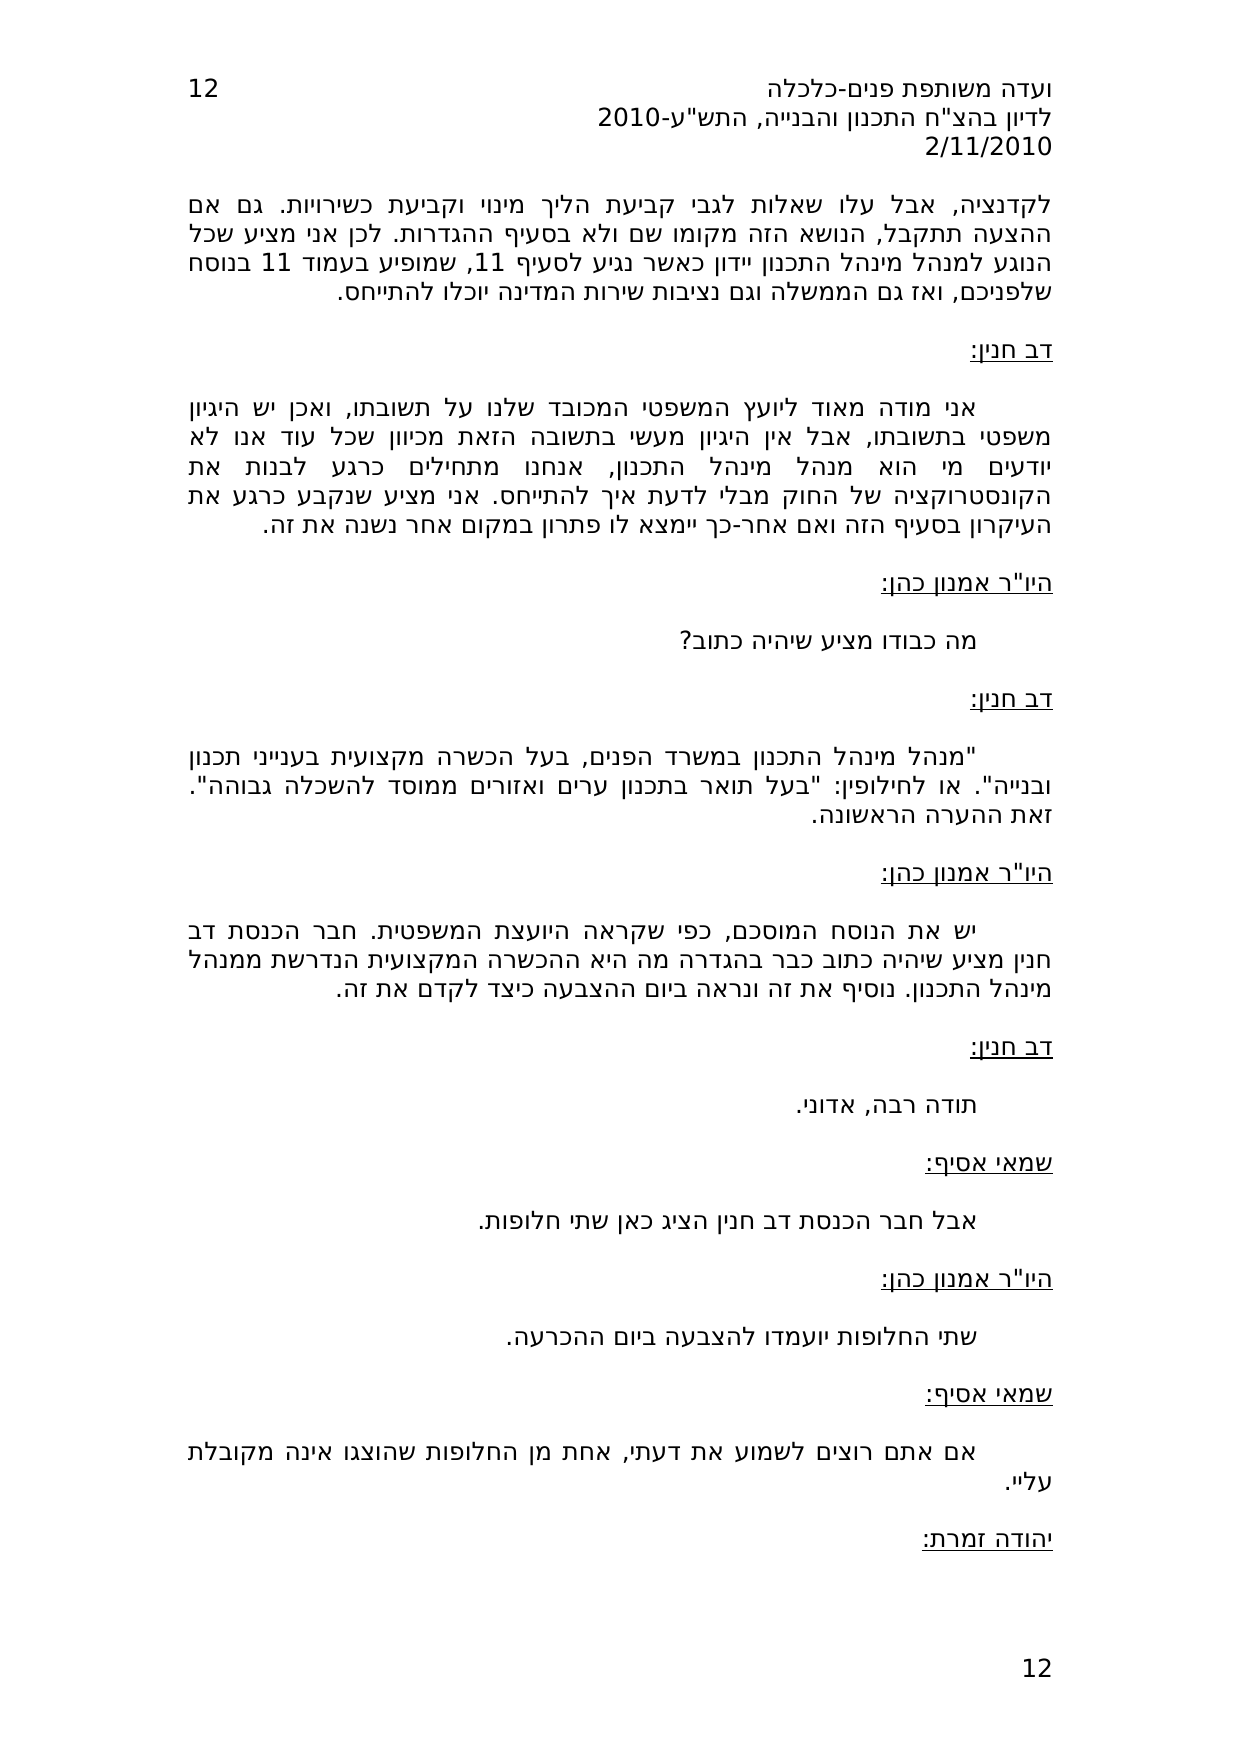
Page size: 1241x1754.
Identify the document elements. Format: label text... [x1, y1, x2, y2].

text שתי החלופות יועמדו להצבעה ביום ההכרעה. [187, 1322, 1053, 1351]
text אבל חבר הכנסת דב חנין הציג כאן שתי חלופות. [187, 1206, 1053, 1235]
text דב חנין: [187, 684, 1053, 713]
text היו"ר אמנון כהן: [187, 858, 1053, 887]
text שמאי אסיף: [187, 1379, 1053, 1409]
text היו"ר אמנון כהן: [187, 1264, 1053, 1293]
text "מנהל מינהל התכנון במשרד הפנים, בעל הכשרה מקצועית בענייני תכנון ובנייה". או לחילופין: "בעל תואר בתכנון ערים ואזורים ממוסד להשכלה גבוהה". זאת ההערה הראשונה. [187, 742, 1053, 829]
text אם אתם רוצים לשמוע את דעתי, אחת מן החלופות שהוצגו אינה מקובלת עליי. [187, 1437, 1053, 1496]
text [187, 190, 1053, 307]
text מה כבודו מציע שיהיה כתוב? [187, 626, 1053, 655]
text יהודה זמרת: [187, 1524, 1053, 1554]
text יש את הנוסח המוסכם, כפי שקראה היועצת המשפטית. חבר הכנסת דב חנין מציע שיהיה כתוב כבר בהגדרה מה היא ההכשרה המקצועית הנדרשת ממנהל מינהל התכנון. נוסיף את זה ונראה ביום ההצבעה כיצד לקדם את זה. [187, 916, 1053, 1003]
text תודה רבה, אדוני. [187, 1090, 1053, 1119]
text דב חנין: [187, 1032, 1053, 1061]
text היו"ר אמנון כהן: [187, 568, 1053, 597]
text דב חנין: [187, 335, 1053, 364]
text אני מודה מאוד ליועץ המשפטי המכובד שלנו על תשובתו, ואכן יש היגיון משפטי בתשובתו, אבל אין היגיון מעשי בתשובה הזאת מכיוון שכל עוד אנו לא יודעים מי הוא מנהל מינהל התכנון, אנחנו מתחילים כרגע לבנות את הקונסטרוקציה של החוק מבלי לדעת איך להתייחס. אני מציע שנקבע כרגע את העיקרון בסעיף הזה ואם אחר-כך יימצא לו פתרון במקום אחר נשנה את זה. [187, 393, 1053, 539]
text שמאי אסיף: [187, 1148, 1053, 1177]
